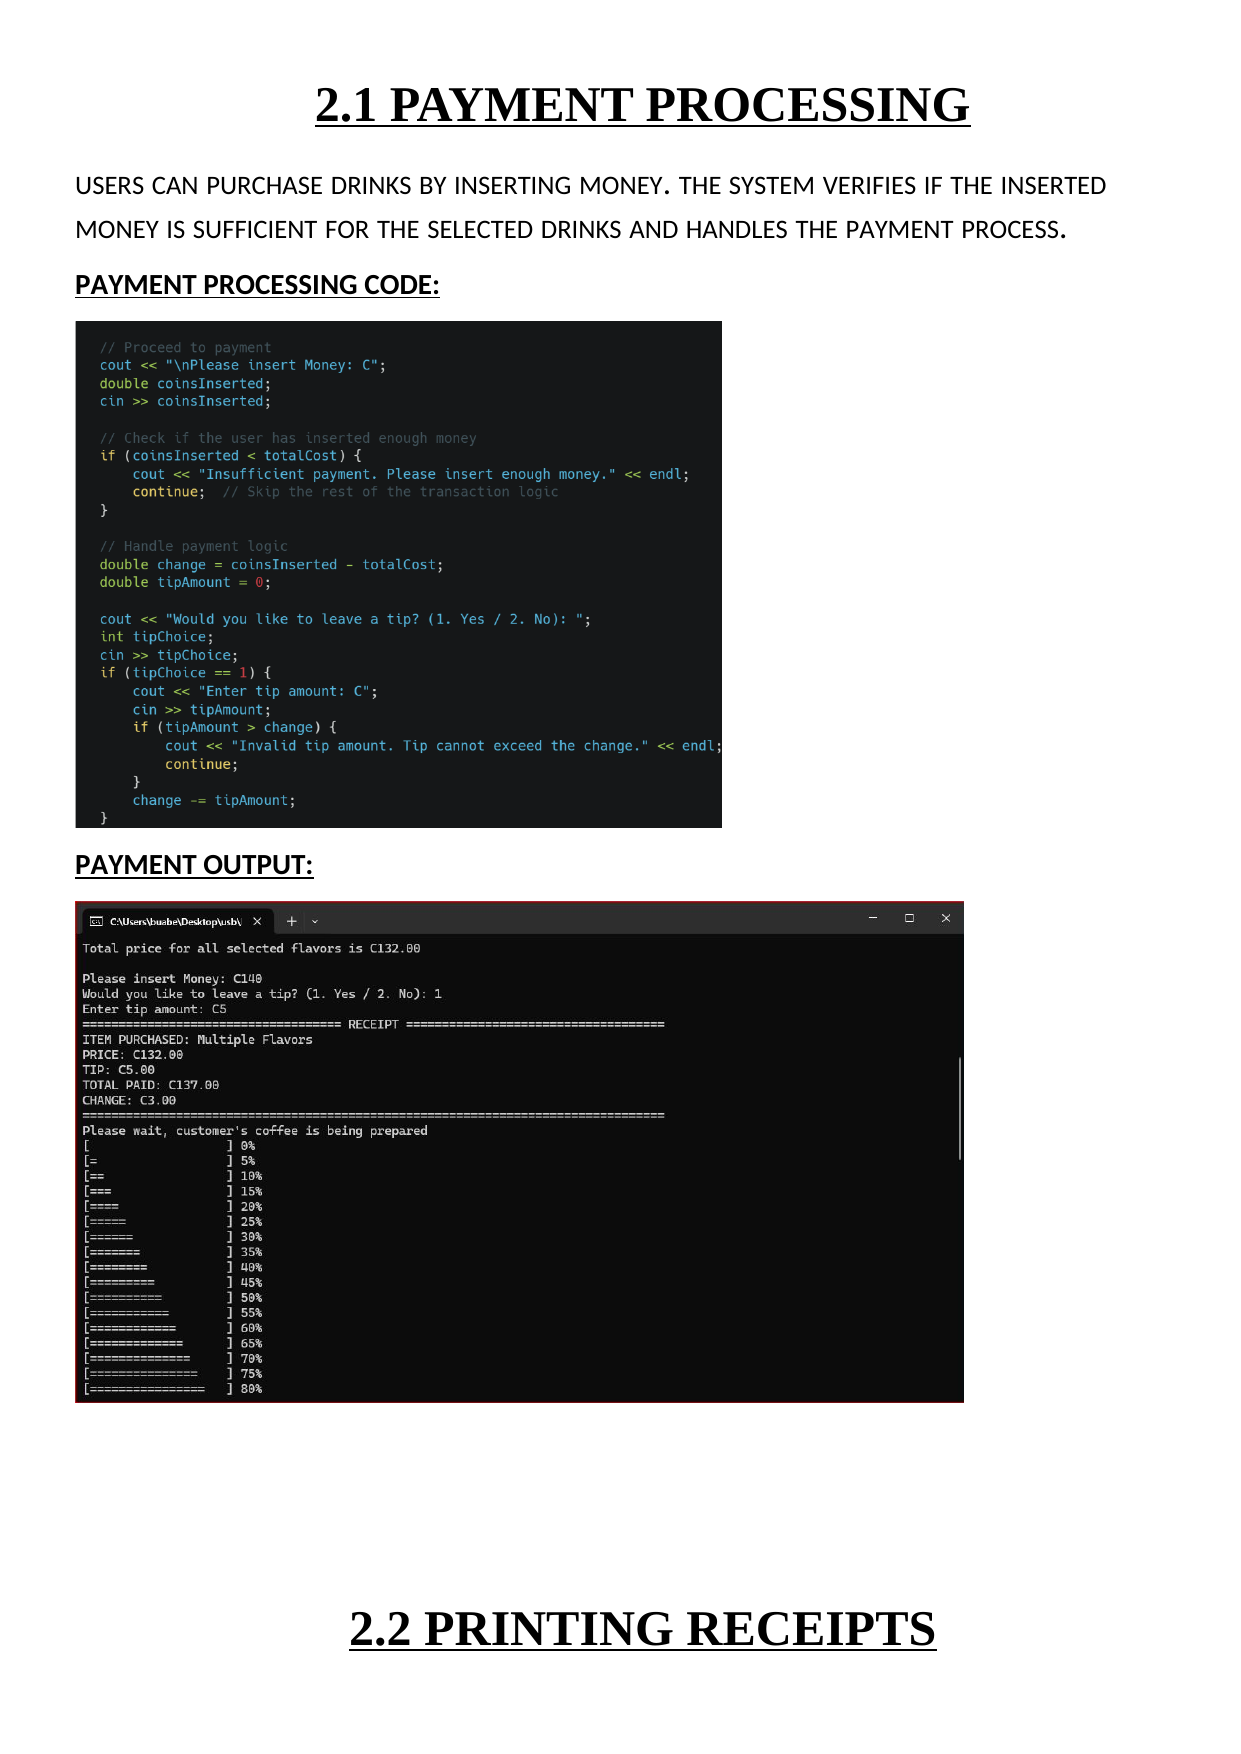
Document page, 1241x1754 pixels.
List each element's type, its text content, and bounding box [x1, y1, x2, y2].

text PAYMENT PROCESSING CODE: [75, 266, 1165, 302]
subtitle 2.1 PAYMENT PROCESSING [120, 75, 1165, 132]
picture [75, 901, 964, 1403]
picture [75, 321, 722, 828]
subtitle 2.2 PRINTING RECEIPTS [120, 1599, 1165, 1656]
text users can purchase drinks by inserting money. the system verifies if the inserted money is sufficient for the selected drinks and handles the payment process. [75, 162, 1165, 246]
text PAYMENT OUTPUT: [75, 846, 1165, 882]
